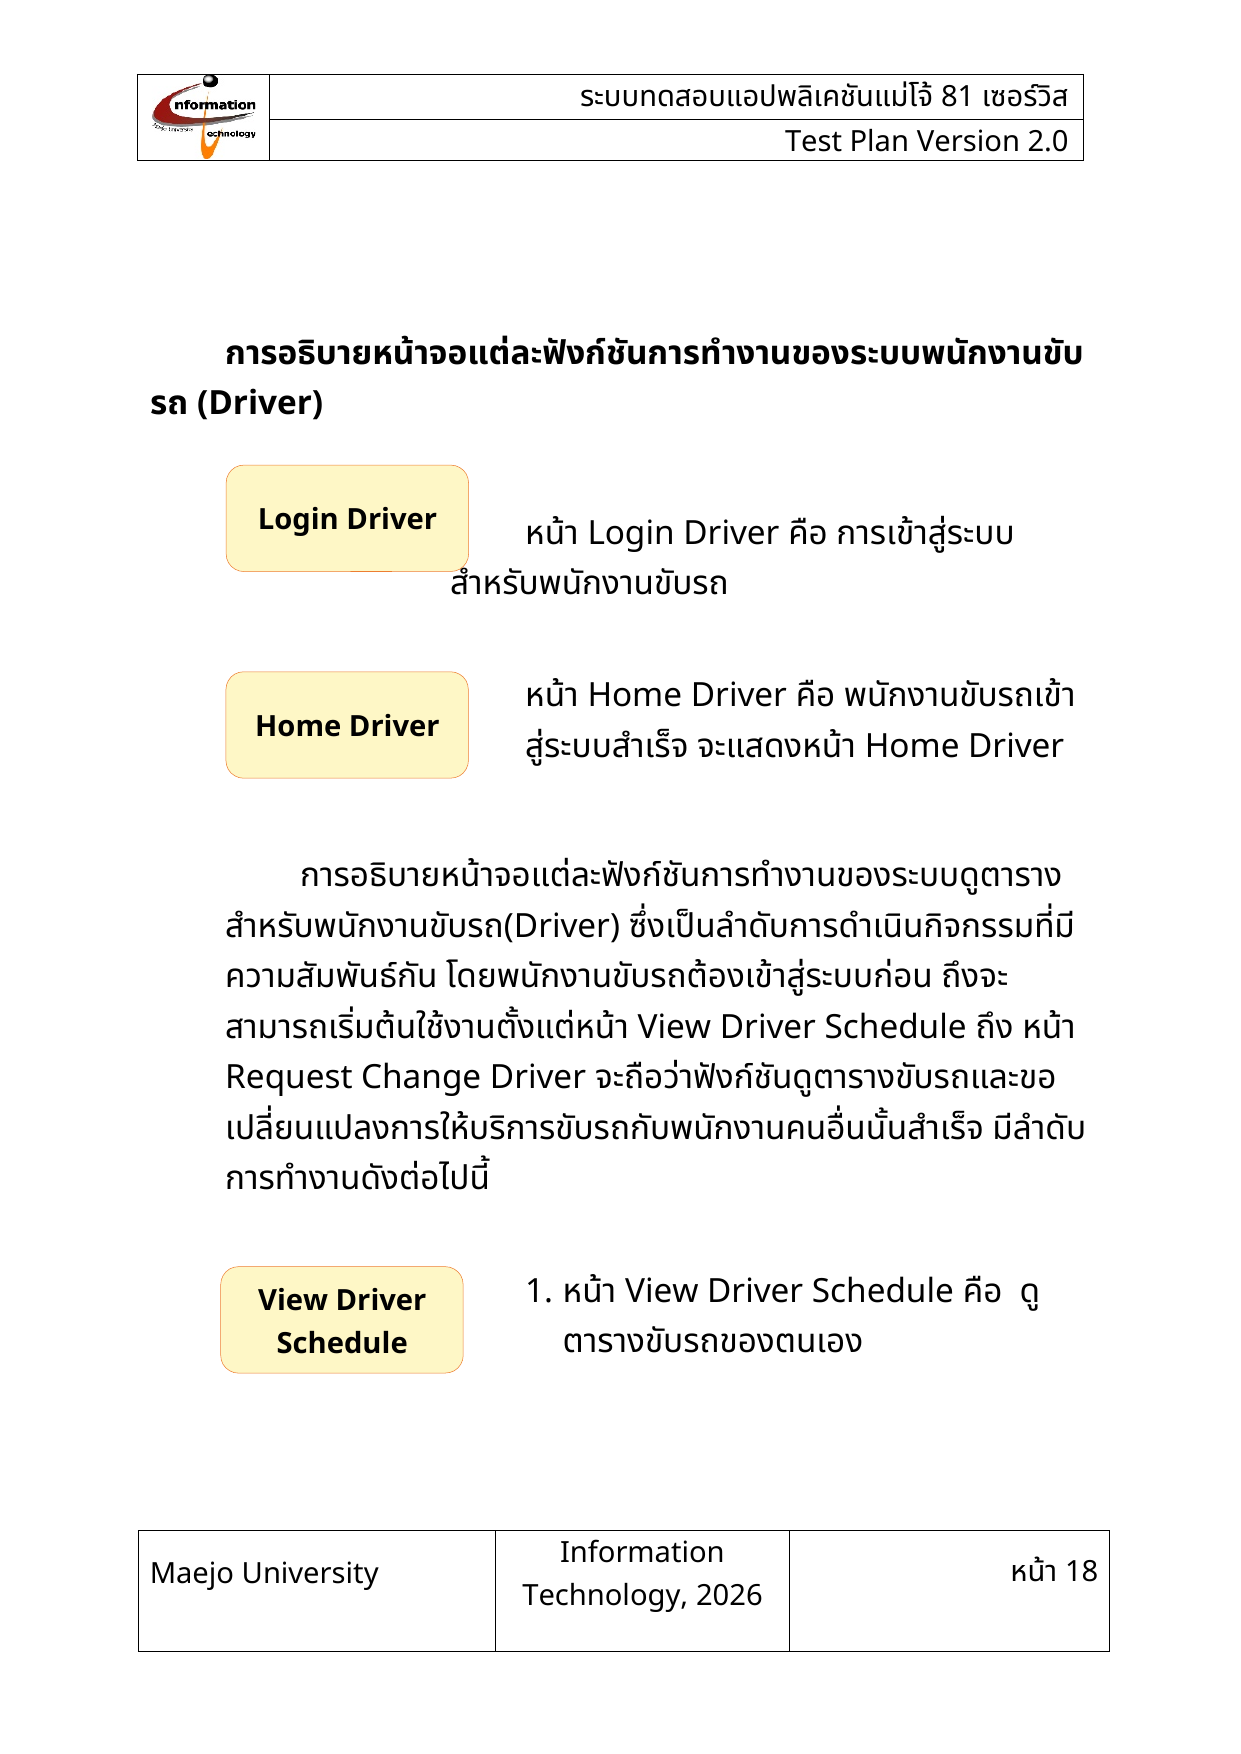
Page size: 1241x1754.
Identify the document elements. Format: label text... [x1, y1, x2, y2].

text การอธิบายหน้าจอแต่ละฟังก์ชันการทำงานของระบบพนักงานขับรถ (Driver) [150, 329, 1090, 430]
text หน้า Login Driver คือ การเข้าสู่ระบบสำหรับพนักงานขับรถ [450, 508, 1090, 609]
picture [151, 75, 256, 159]
text หน้า Home Driver คือ พนักงานขับรถเข้าสู่ระบบสำเร็จ จะแสดงหน้า Home Driver [525, 671, 1090, 772]
text การอธิบายหน้าจอแต่ละฟังก์ชันการทำงานของระบบดูตาราง สำหรับพนักงานขับรถ(Driver) ซึ่งเป็นลำดับการดำเนินกิจกรรมที่มีความสัมพันธ์กัน โดยพนักงานขับรถต้องเข้าสู่ระบบก่อน ถึงจะสามารถเริ่มต้นใช้งานตั้งแต่หน้า View Driver Schedule ถึง หน้า Request Change Driver จะถือว่าฟังก์ชันดูตารางขับรถและขอเปลี่ยนแปลงการให้บริการขับรถกับพนักงานคนอื่นนั้นสำเร็จ มีลำดับการทำงานดังต่อไปนี้ [225, 851, 1090, 1204]
list หน้า View Driver Schedule คือ ดูตารางขับรถของตนเอง [525, 1267, 1090, 1368]
